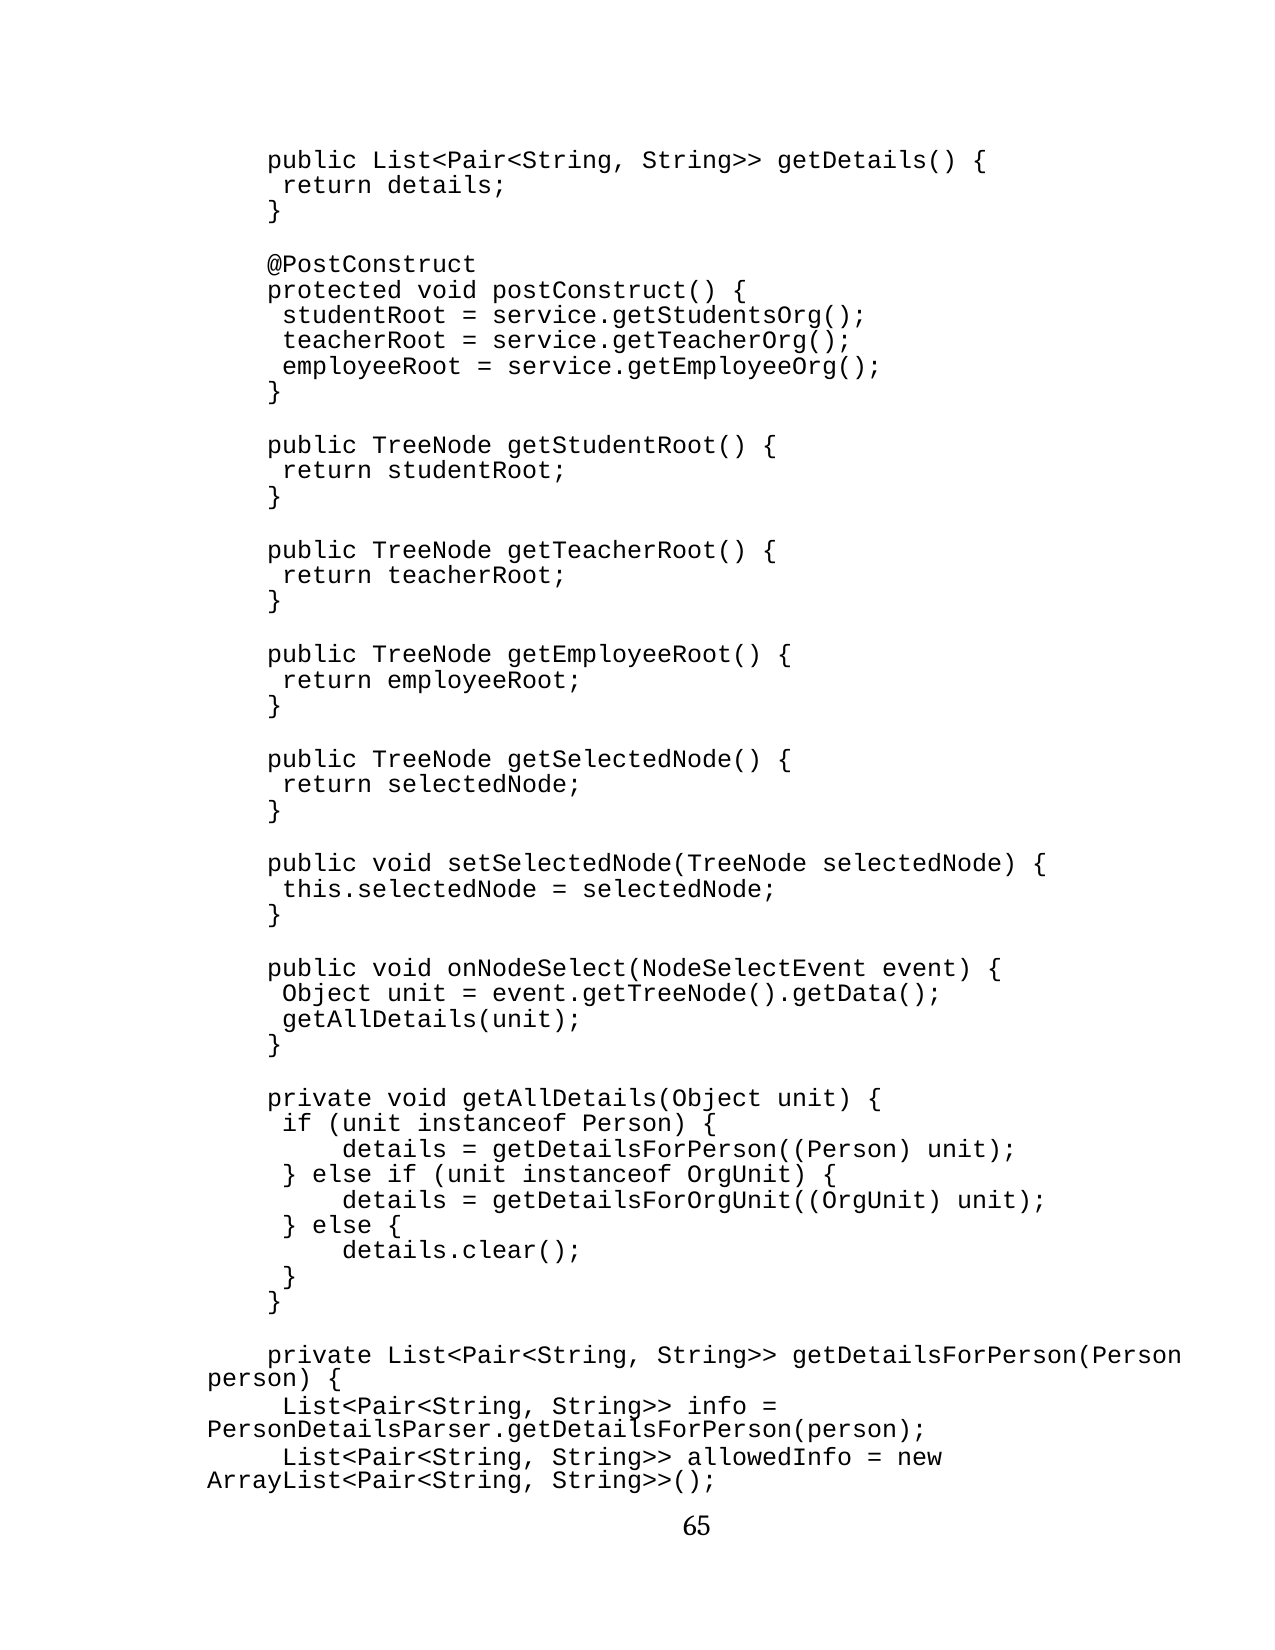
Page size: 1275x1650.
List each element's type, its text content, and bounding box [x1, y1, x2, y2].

text } [207, 1264, 1186, 1289]
text getAllDetails(unit); [207, 1007, 1186, 1032]
text } [207, 484, 1186, 509]
text studentRoot = service.getStudentsOrg(); [207, 303, 1186, 328]
text return selectedNode; [207, 772, 1186, 798]
text return studentRoot; [207, 458, 1186, 484]
text } [207, 798, 1186, 823]
text } [207, 1032, 1186, 1058]
text public List<Pair<String, String>> getDetails() { [207, 148, 1186, 173]
text private List<Pair<String, String>> getDetailsForPerson(Person person) { [207, 1343, 1186, 1394]
text private void getAllDetails(Object unit) { [207, 1086, 1186, 1111]
text public TreeNode getEmployeeRoot() { [207, 642, 1186, 668]
text details = getDetailsForPerson((Person) unit); [207, 1137, 1186, 1162]
text } [207, 1289, 1186, 1315]
text public void onNodeSelect(NodeSelectEvent event) { [207, 956, 1186, 981]
text } [207, 379, 1186, 405]
text public TreeNode getTeacherRoot() { [207, 538, 1186, 563]
text teacherRoot = service.getTeacherOrg(); [207, 328, 1186, 354]
text @PostConstruct [207, 252, 1186, 278]
text employeeRoot = service.getEmployeeOrg(); [207, 354, 1186, 379]
text return employeeRoot; [207, 668, 1186, 693]
text } else if (unit instanceof OrgUnit) { [207, 1162, 1186, 1188]
text if (unit instanceof Person) { [207, 1111, 1186, 1137]
text public TreeNode getStudentRoot() { [207, 433, 1186, 458]
text Object unit = event.getTreeNode().getData(); [207, 981, 1186, 1007]
text public void setSelectedNode(TreeNode selectedNode) { [207, 851, 1186, 877]
text details.clear(); [207, 1238, 1186, 1264]
text return details; [207, 173, 1186, 198]
text protected void postConstruct() { [207, 278, 1186, 303]
text } [207, 902, 1186, 928]
text } else { [207, 1213, 1186, 1238]
text } [207, 693, 1186, 718]
text return teacherRoot; [207, 563, 1186, 588]
text } [207, 198, 1186, 224]
text details = getDetailsForOrgUnit((OrgUnit) unit); [207, 1188, 1186, 1213]
text List<Pair<String, String>> allowedInfo = new ArrayList<Pair<String, String>>(); [207, 1445, 1186, 1496]
text List<Pair<String, String>> info = PersonDetailsParser.getDetailsForPerson(person); [207, 1394, 1186, 1445]
text public TreeNode getSelectedNode() { [207, 747, 1186, 772]
text } [207, 588, 1186, 614]
text this.selectedNode = selectedNode; [207, 877, 1186, 902]
